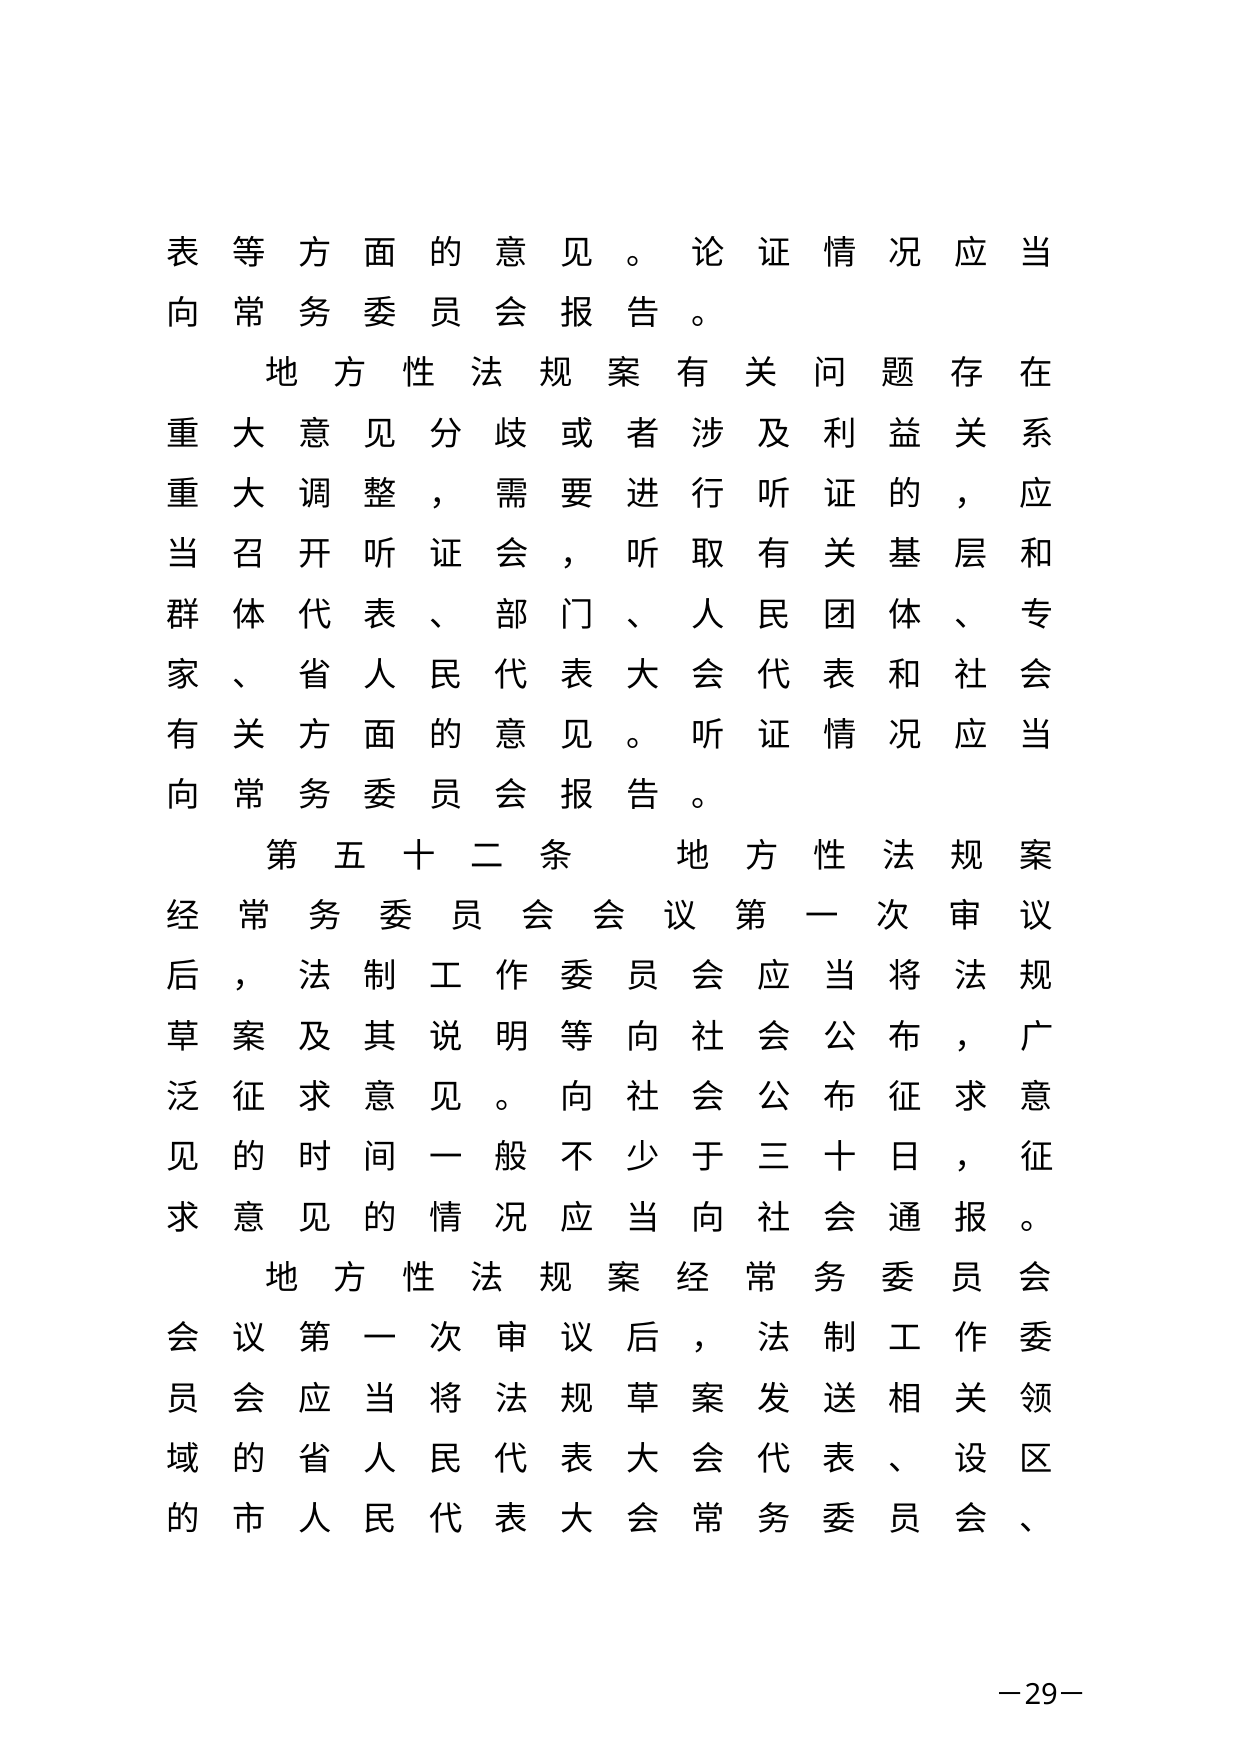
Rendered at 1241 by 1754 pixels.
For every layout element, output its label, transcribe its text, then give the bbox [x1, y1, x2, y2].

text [167, 1245, 1085, 1546]
text 地方性法规案有关问题存在重大意见分歧或者涉及利益关系重大调整，需要进行听证的，应当召开听证会，听取有关基层和群体代表、部门、人民团体、专家、省人民代表大会代表和社会有关方面的意见。听证情况应当向常务委员会报告。 [167, 340, 1085, 822]
text 第五十二条 地方性法规案经常务委员会会议第一次审议后，法制工作委员会应当将法规草案及其说明等向社会公布，广泛征求意见。向社会公布征求意见的时间一般不少于三十日，征求意见的情况应当向社会通报。 [167, 822, 1085, 1245]
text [167, 219, 1085, 340]
